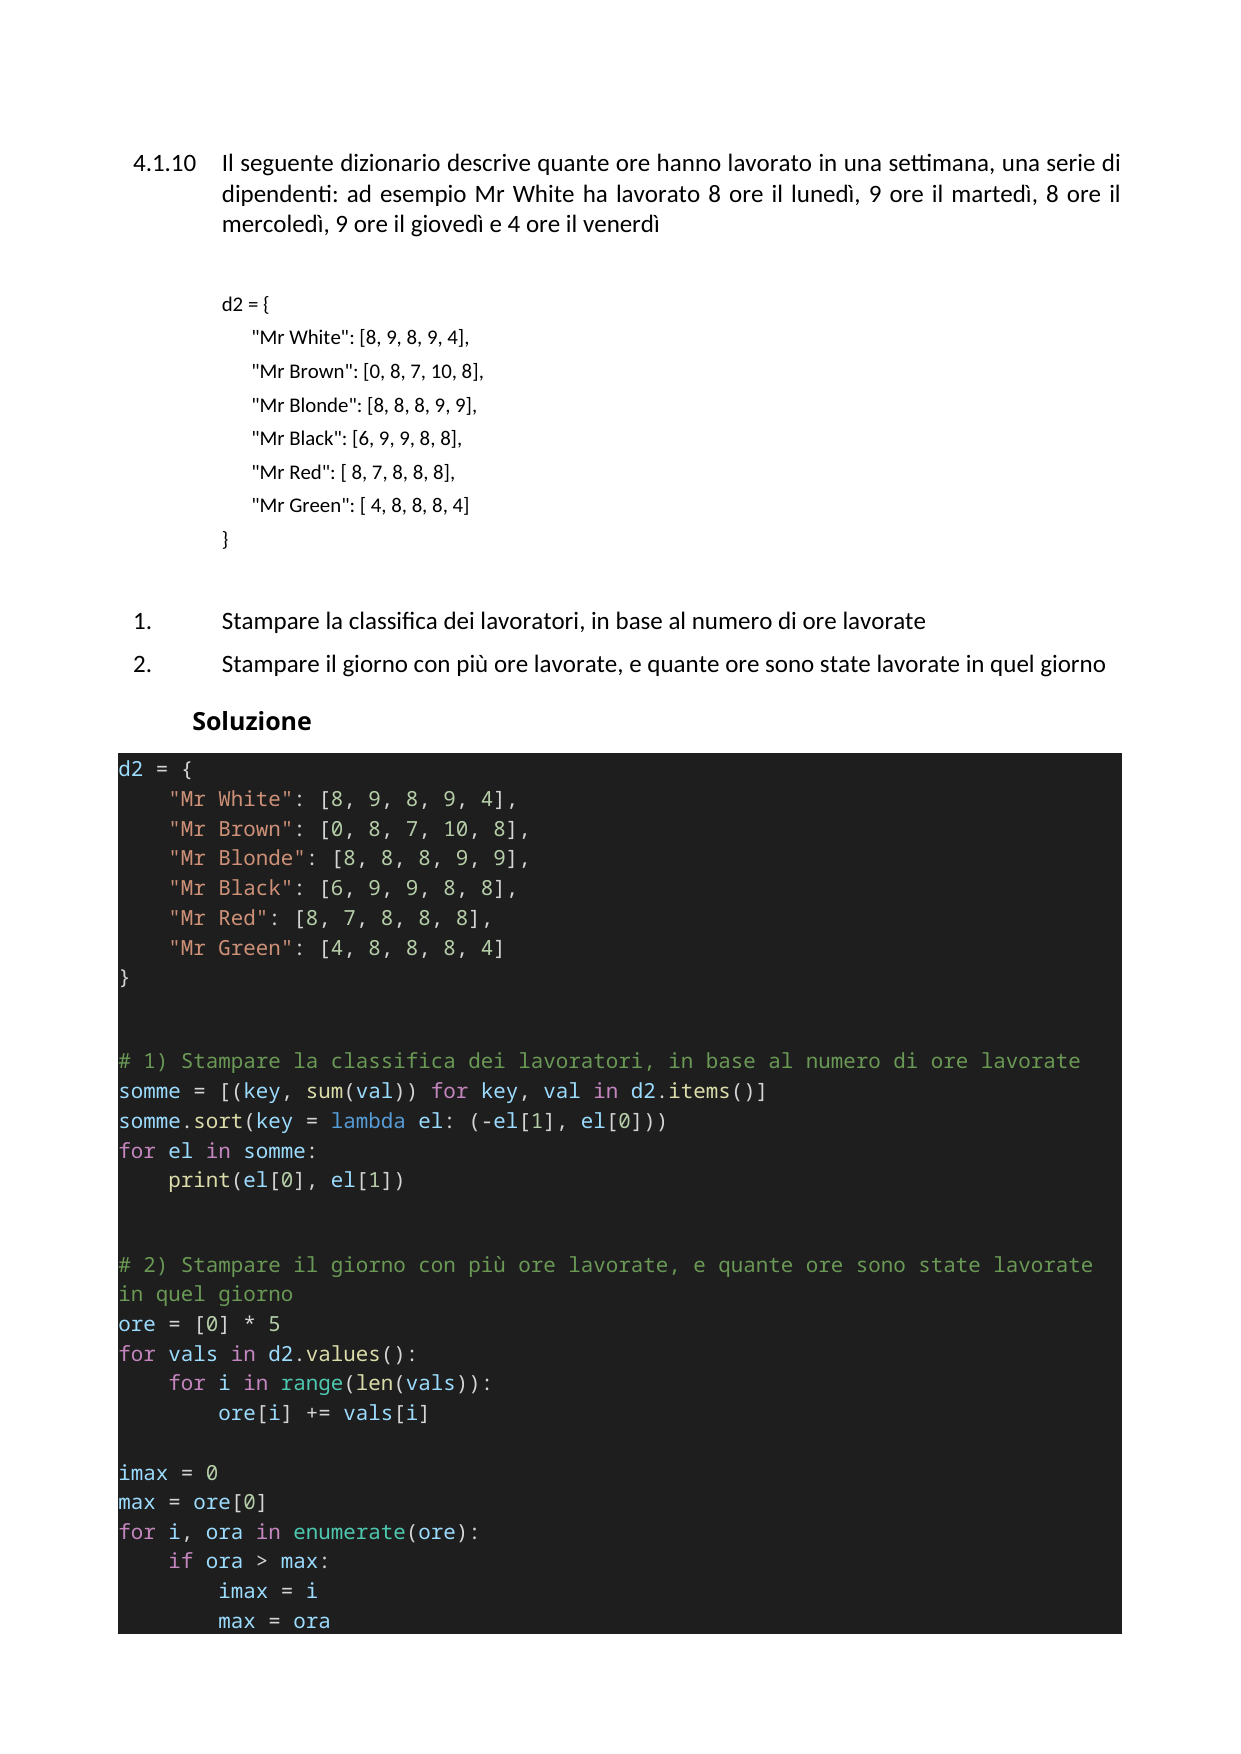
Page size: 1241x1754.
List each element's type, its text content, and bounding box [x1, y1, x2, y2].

text Stampare il giorno con più ore lavorate, e quante ore sono state lavorate in quel giorno [133, 648, 1122, 679]
text "Mr Blonde": [8, 8, 8, 9, 9], [118, 842, 1122, 872]
text "Mr Brown": [0, 8, 7, 10, 8], [118, 813, 1122, 842]
text ore = [0] * 5 [118, 1308, 1122, 1338]
text # 2) Stampare il giorno con più ore lavorate, e quante ore sono state lavorate in quel giorno [118, 1248, 1122, 1308]
text "Mr Blonde": [8, 8, 8, 9, 9], [251, 392, 1122, 417]
text } [118, 961, 1122, 991]
text ore[i] += vals[i] [118, 1397, 1122, 1427]
text max = ore[0] [118, 1486, 1122, 1516]
subtitle Soluzione [192, 704, 1122, 738]
text "Mr White": [8, 9, 8, 9, 4], [118, 783, 1122, 813]
text somme = [(key, sum(val)) for key, val in d2.items()] [118, 1075, 1122, 1105]
text imax = 0 [118, 1456, 1122, 1486]
text "Mr Red": [8, 7, 8, 8, 8], [118, 902, 1122, 931]
text "Mr Black": [6, 9, 9, 8, 8], [251, 425, 1122, 451]
text max = ora [118, 1605, 1122, 1634]
text imax = i [118, 1575, 1122, 1605]
text # 1) Stampare la classifica dei lavoratori, in base al numero di ore lavorate [118, 1045, 1122, 1075]
text "Mr White": [8, 9, 8, 9, 4], [251, 324, 1122, 350]
text for vals in d2.values(): [118, 1338, 1122, 1367]
text somme.sort(key = lambda el: (-el[1], el[0])) [118, 1105, 1122, 1134]
text d2 = { [222, 291, 1122, 316]
text "Mr Black": [6, 9, 9, 8, 8], [118, 872, 1122, 902]
text for el in somme: [118, 1134, 1122, 1164]
text } [222, 526, 1122, 552]
text if ora > max: [118, 1545, 1122, 1575]
text for i in range(len(vals)): [118, 1367, 1122, 1397]
subtitle Il seguente dizionario descrive quante ore hanno lavorato in una settimana, una serie di dipendenti: ad esempio Mr White ha lavorato 8 ore il lunedì, 9 ore il martedì, 8 ore il mercoledì, 9 ore il giovedì e 4 ore il venerdì [133, 148, 1122, 239]
text "Mr Red": [ 8, 7, 8, 8, 8], [251, 459, 1122, 484]
text "Mr Brown": [0, 8, 7, 10, 8], [251, 358, 1122, 383]
text "Mr Green": [ 4, 8, 8, 8, 4] [251, 493, 1122, 518]
text "Mr Green": [4, 8, 8, 8, 4] [118, 931, 1122, 961]
text d2 = { [118, 753, 1122, 783]
text print(el[0], el[1]) [118, 1164, 1122, 1194]
text Stampare la classifica dei lavoratori, in base al numero di ore lavorate [133, 605, 1122, 636]
text for i, ora in enumerate(ore): [118, 1516, 1122, 1545]
